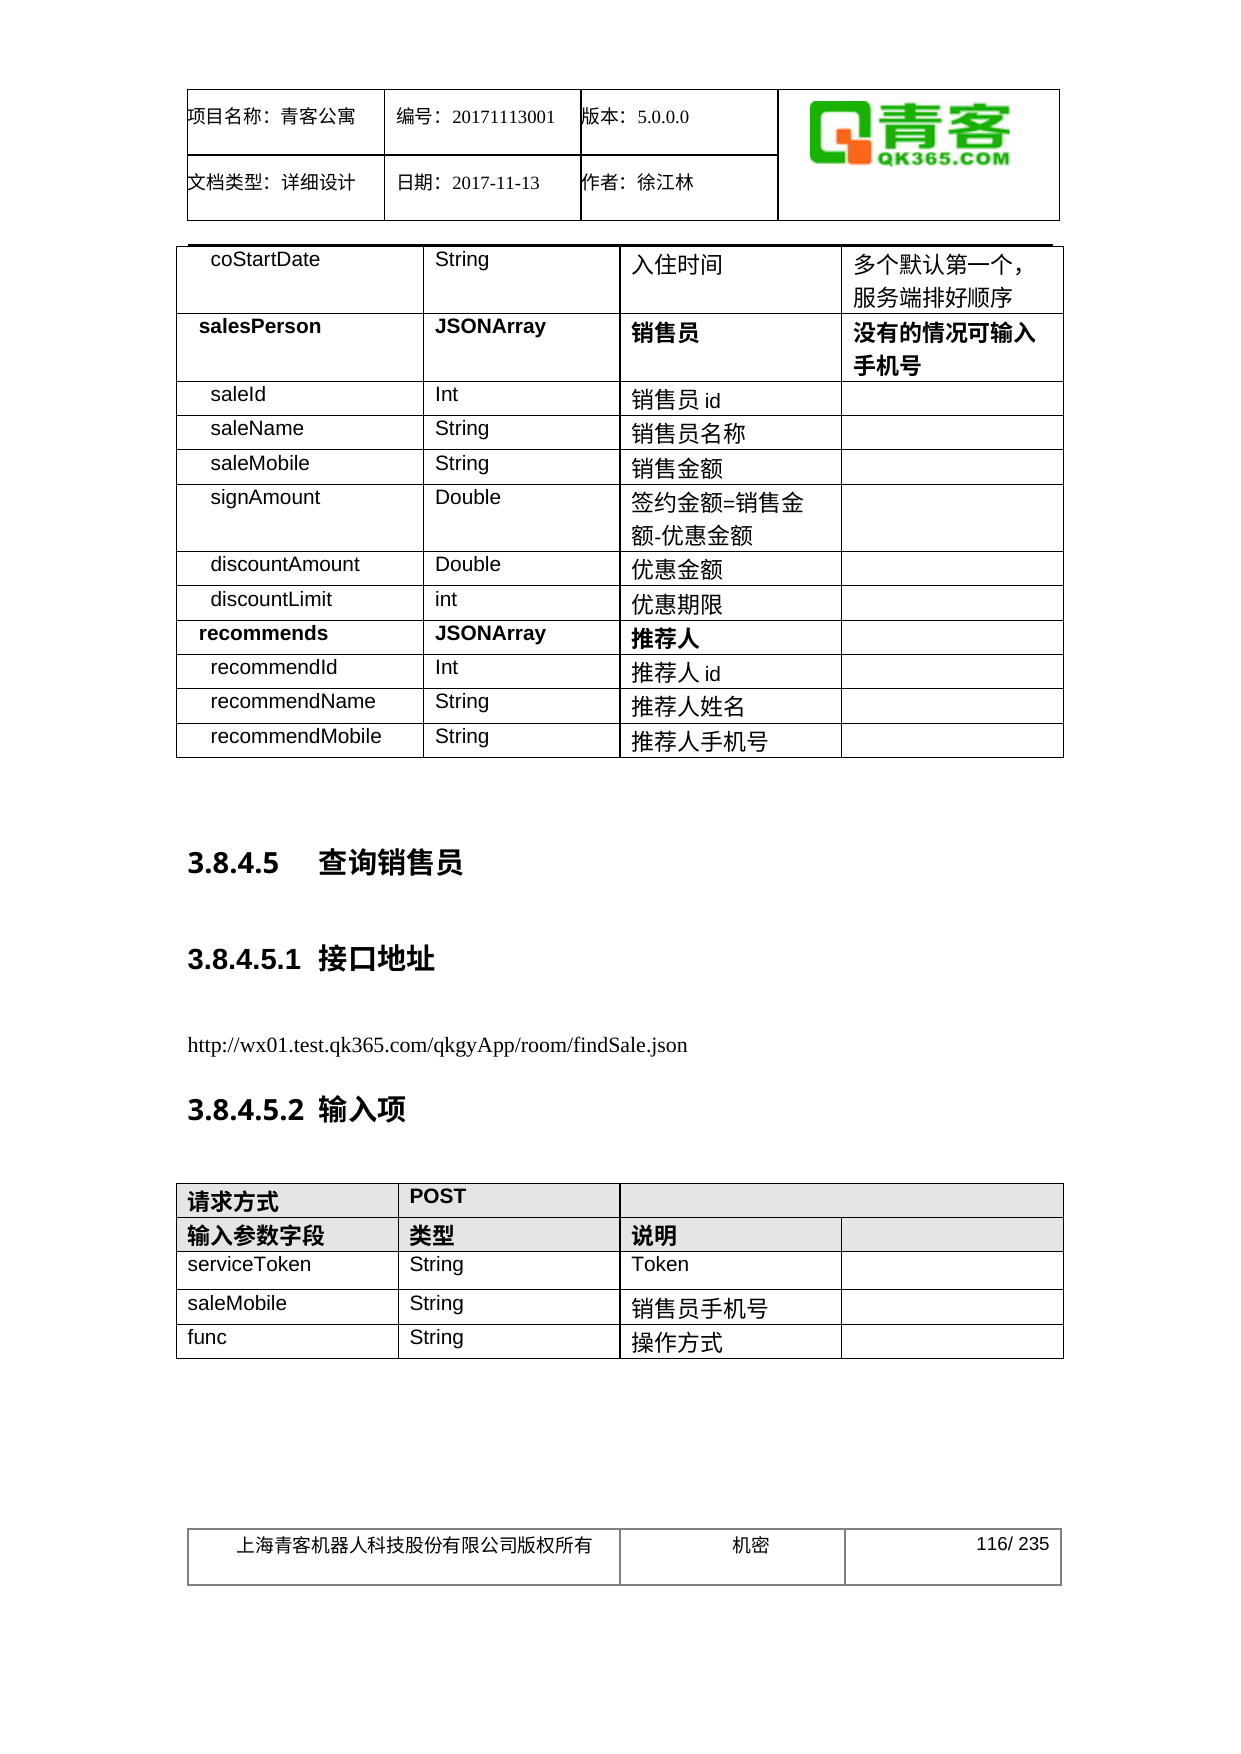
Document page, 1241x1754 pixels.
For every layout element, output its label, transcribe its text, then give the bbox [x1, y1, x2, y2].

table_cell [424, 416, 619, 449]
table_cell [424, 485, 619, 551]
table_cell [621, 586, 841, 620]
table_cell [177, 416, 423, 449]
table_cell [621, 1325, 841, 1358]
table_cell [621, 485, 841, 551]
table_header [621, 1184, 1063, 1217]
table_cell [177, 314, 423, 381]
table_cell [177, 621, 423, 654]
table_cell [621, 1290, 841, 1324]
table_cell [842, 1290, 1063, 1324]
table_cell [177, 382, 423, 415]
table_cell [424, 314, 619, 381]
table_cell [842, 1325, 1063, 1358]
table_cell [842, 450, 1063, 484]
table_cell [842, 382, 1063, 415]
subtitle 输入项 [187, 1086, 1053, 1129]
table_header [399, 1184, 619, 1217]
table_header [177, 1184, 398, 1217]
subtitle 查询销售员 [187, 840, 1053, 882]
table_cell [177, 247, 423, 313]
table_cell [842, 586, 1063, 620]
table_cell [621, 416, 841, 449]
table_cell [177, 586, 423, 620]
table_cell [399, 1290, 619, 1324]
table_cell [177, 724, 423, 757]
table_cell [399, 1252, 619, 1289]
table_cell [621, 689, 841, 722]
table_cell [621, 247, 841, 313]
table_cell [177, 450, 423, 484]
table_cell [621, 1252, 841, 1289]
subtitle 接口地址 [187, 936, 1053, 978]
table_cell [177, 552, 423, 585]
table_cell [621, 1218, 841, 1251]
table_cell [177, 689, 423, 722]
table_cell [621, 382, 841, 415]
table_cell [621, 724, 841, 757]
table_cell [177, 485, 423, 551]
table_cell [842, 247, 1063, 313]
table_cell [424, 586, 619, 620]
text http://wx01.test.qk365.com/qkgyApp/room/findSale.json [187, 1032, 1053, 1057]
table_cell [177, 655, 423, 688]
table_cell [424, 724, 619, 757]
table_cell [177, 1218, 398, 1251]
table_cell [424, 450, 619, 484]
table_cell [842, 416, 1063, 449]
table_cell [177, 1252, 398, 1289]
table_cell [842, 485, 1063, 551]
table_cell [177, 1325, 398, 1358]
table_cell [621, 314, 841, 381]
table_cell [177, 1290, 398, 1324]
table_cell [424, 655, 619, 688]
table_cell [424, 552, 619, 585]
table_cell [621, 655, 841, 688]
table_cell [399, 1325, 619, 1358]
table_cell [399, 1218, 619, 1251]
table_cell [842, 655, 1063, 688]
picture [809, 101, 1010, 167]
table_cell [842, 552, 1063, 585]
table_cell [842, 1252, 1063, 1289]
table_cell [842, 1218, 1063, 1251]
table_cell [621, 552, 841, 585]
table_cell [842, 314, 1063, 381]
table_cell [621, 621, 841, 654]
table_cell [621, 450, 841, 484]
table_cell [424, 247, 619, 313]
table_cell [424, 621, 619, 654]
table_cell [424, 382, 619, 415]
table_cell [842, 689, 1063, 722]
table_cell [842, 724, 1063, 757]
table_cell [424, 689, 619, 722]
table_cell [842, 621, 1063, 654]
